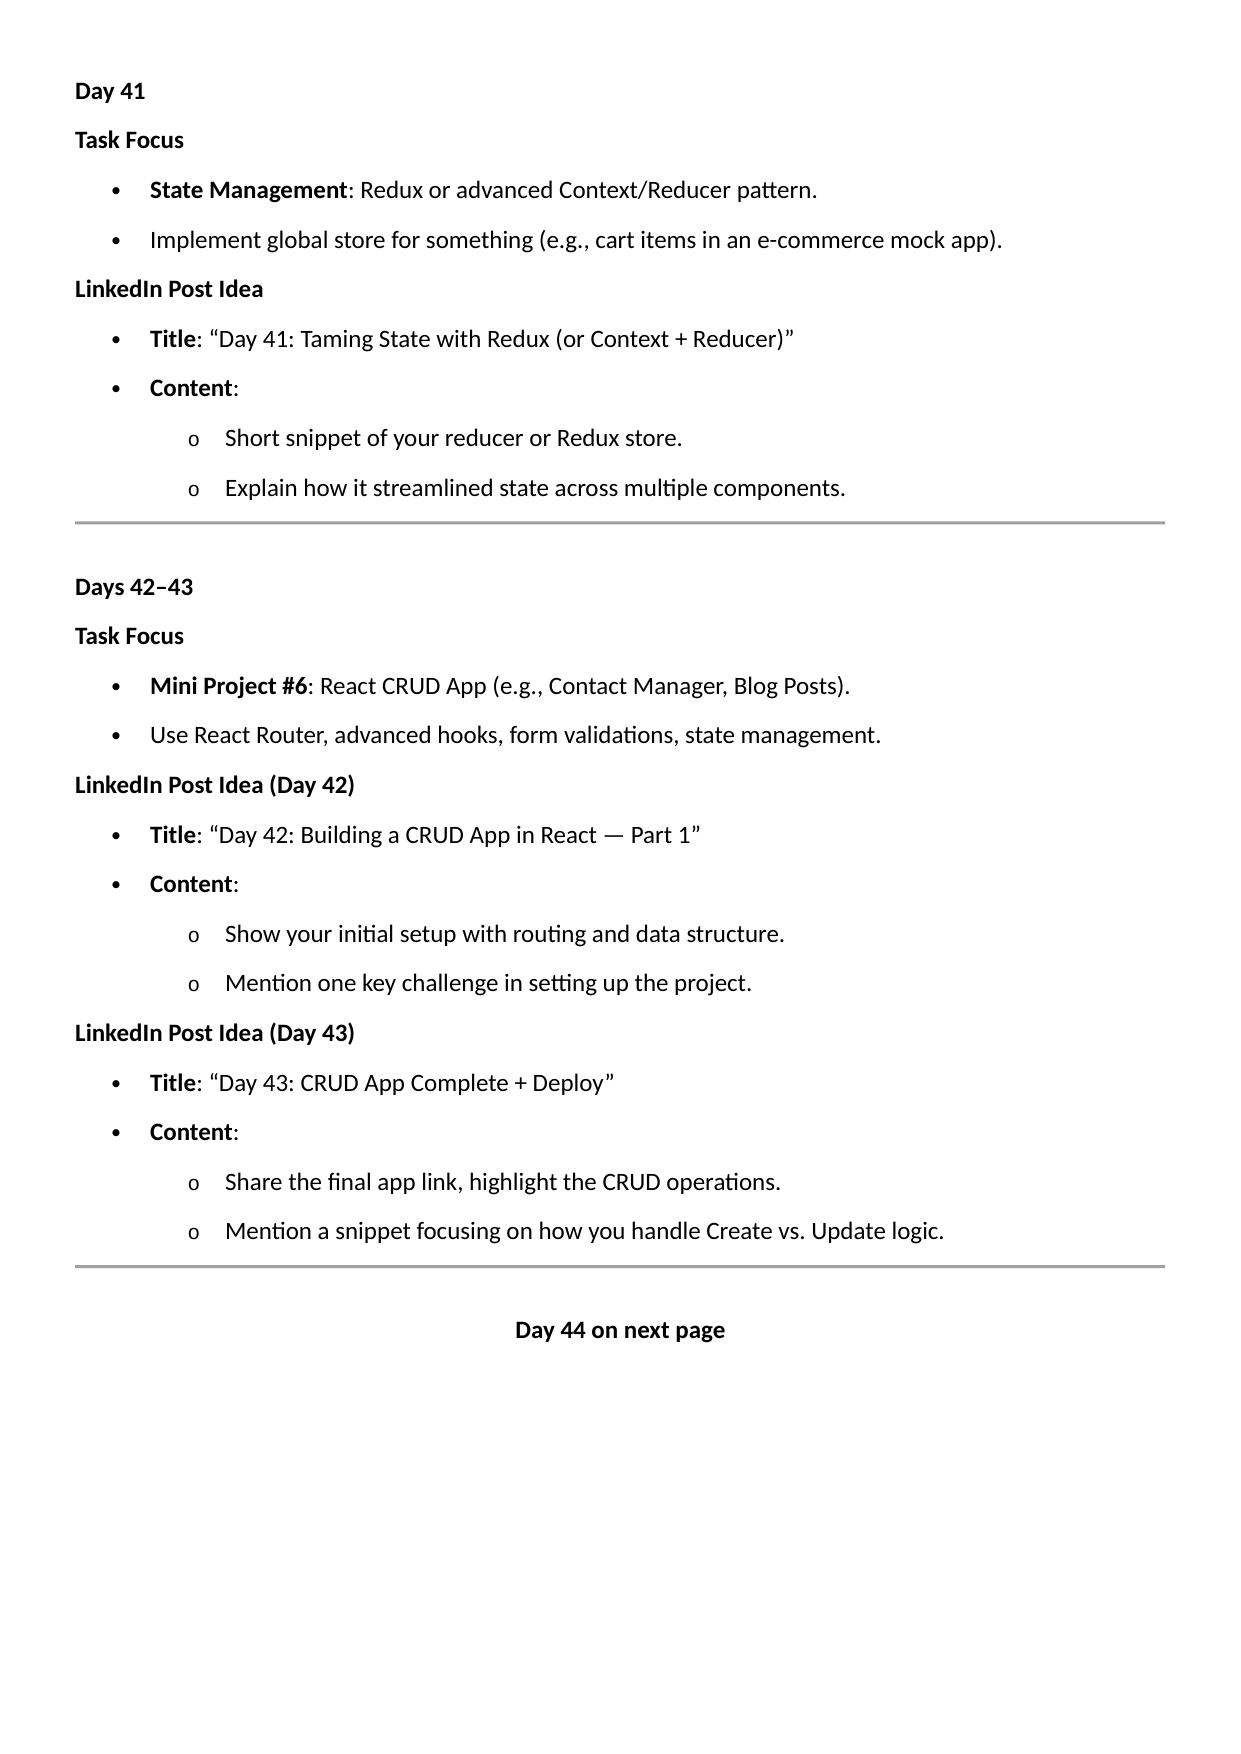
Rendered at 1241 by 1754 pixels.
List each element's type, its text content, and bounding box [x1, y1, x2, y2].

text Days 42–43 [75, 571, 1165, 601]
list Content: [112, 1116, 1165, 1147]
list Use React Router, advanced hooks, form validations, state management. [112, 719, 1165, 750]
text LinkedIn Post Idea (Day 43) [75, 1017, 1165, 1048]
list Share the final app link, highlight the CRUD operations. [187, 1166, 1165, 1196]
text Task Focus [75, 124, 1165, 155]
text Day 44 on next page [75, 1314, 1165, 1345]
list Title: “Day 41: Taming State with Redux (or Context + Reducer)” [112, 323, 1165, 353]
list Content: [112, 372, 1165, 403]
list Content: [112, 868, 1165, 899]
text Day 41 [75, 75, 1165, 106]
list Title: “Day 42: Building a CRUD App in React — Part 1” [112, 819, 1165, 849]
text LinkedIn Post Idea (Day 42) [75, 769, 1165, 800]
list Mention one key challenge in setting up the project. [187, 967, 1165, 998]
list Short snippet of your reducer or Redux store. [187, 422, 1165, 453]
list Explain how it streamlined state across multiple components. [187, 472, 1165, 502]
text Task Focus [75, 620, 1165, 651]
list State Management: Redux or advanced Context/Reducer pattern. [112, 174, 1165, 205]
list Mention a snippet focusing on how you handle Create vs. Update logic. [187, 1215, 1165, 1246]
list Show your initial setup with routing and data structure. [187, 918, 1165, 948]
text LinkedIn Post Idea [75, 273, 1165, 304]
list Mini Project #6: React CRUD App (e.g., Contact Manager, Blog Posts). [112, 670, 1165, 701]
list Implement global store for something (e.g., cart items in an e-commerce mock app). [112, 224, 1165, 254]
list Title: “Day 43: CRUD App Complete + Deploy” [112, 1067, 1165, 1097]
